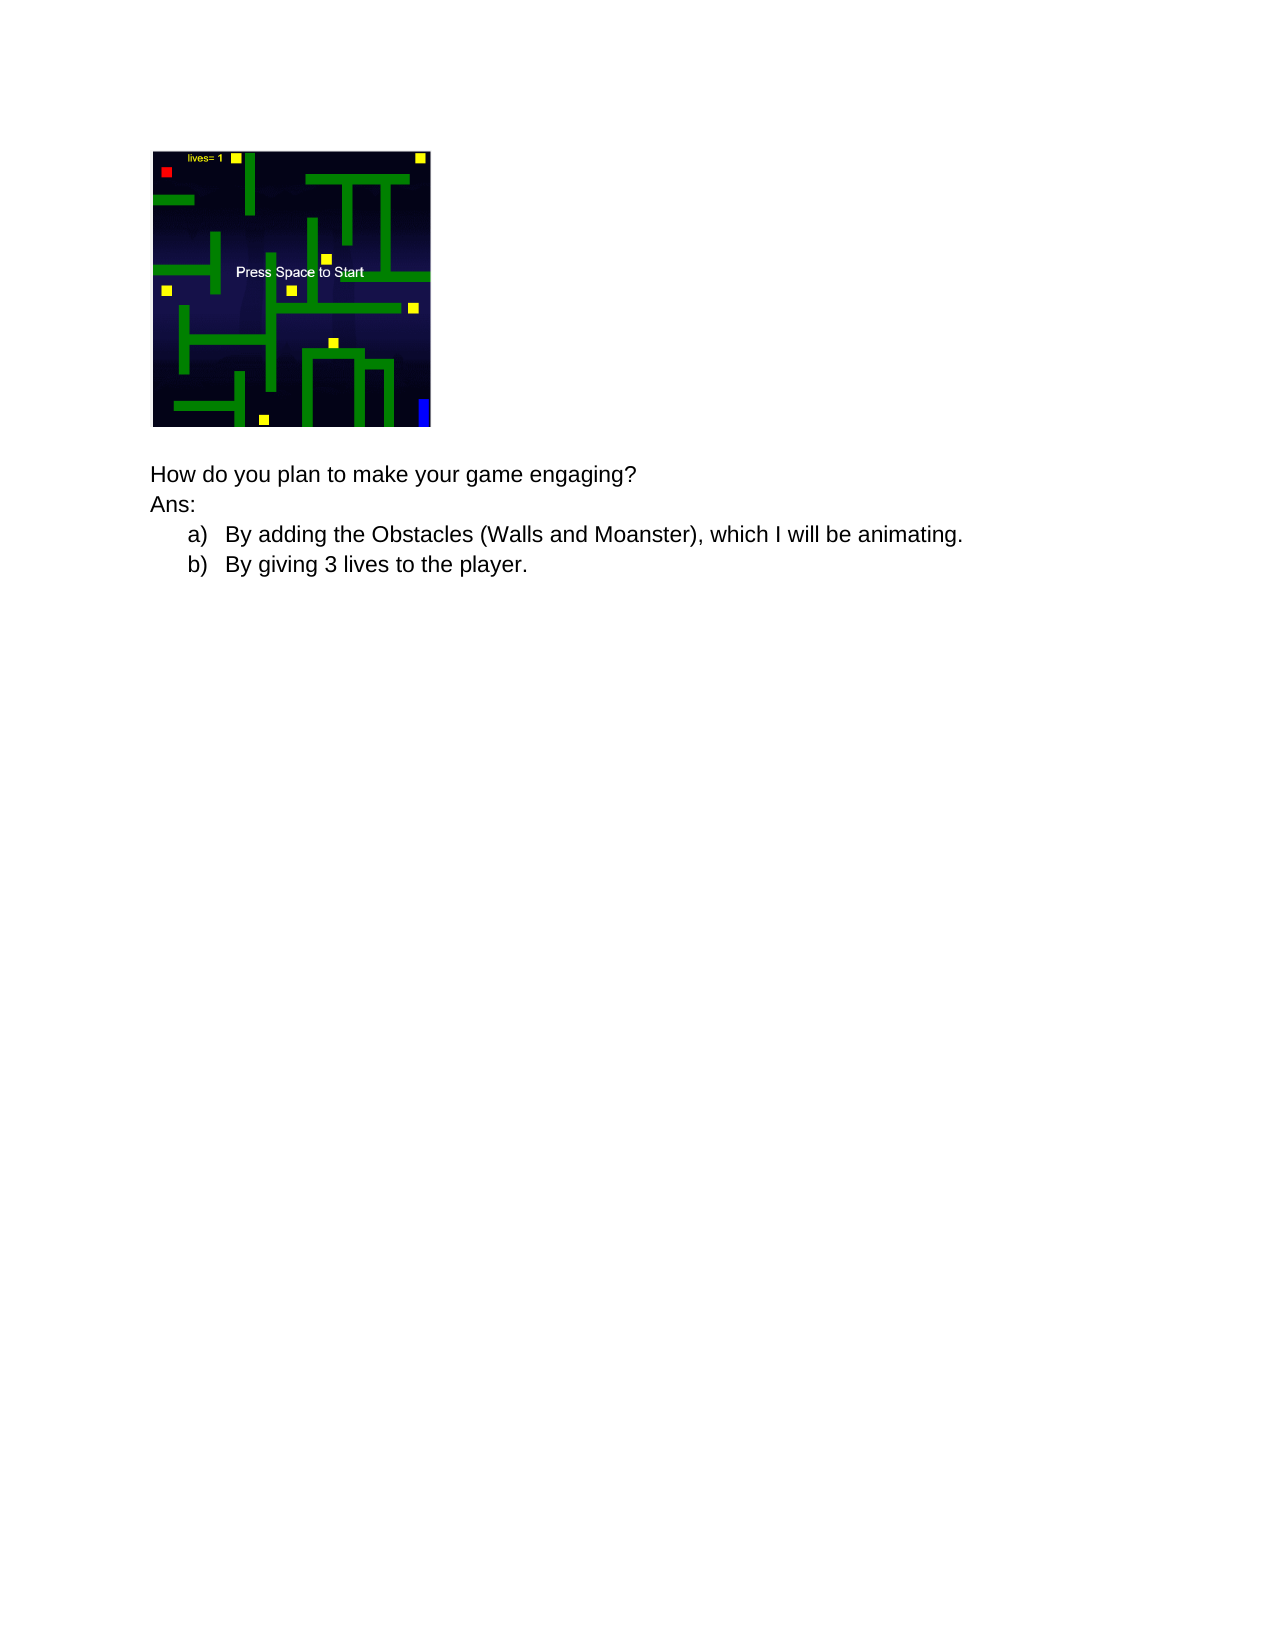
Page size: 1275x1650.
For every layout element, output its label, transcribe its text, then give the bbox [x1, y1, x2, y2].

text How do you plan to make your game engaging? [150, 461, 1125, 487]
text Ans: [150, 491, 1125, 517]
list By giving 3 lives to the player. [187, 551, 1125, 577]
list By adding the Obstacles (Walls and Moanster), which I will be animating. [187, 521, 1125, 547]
picture [150, 150, 432, 427]
